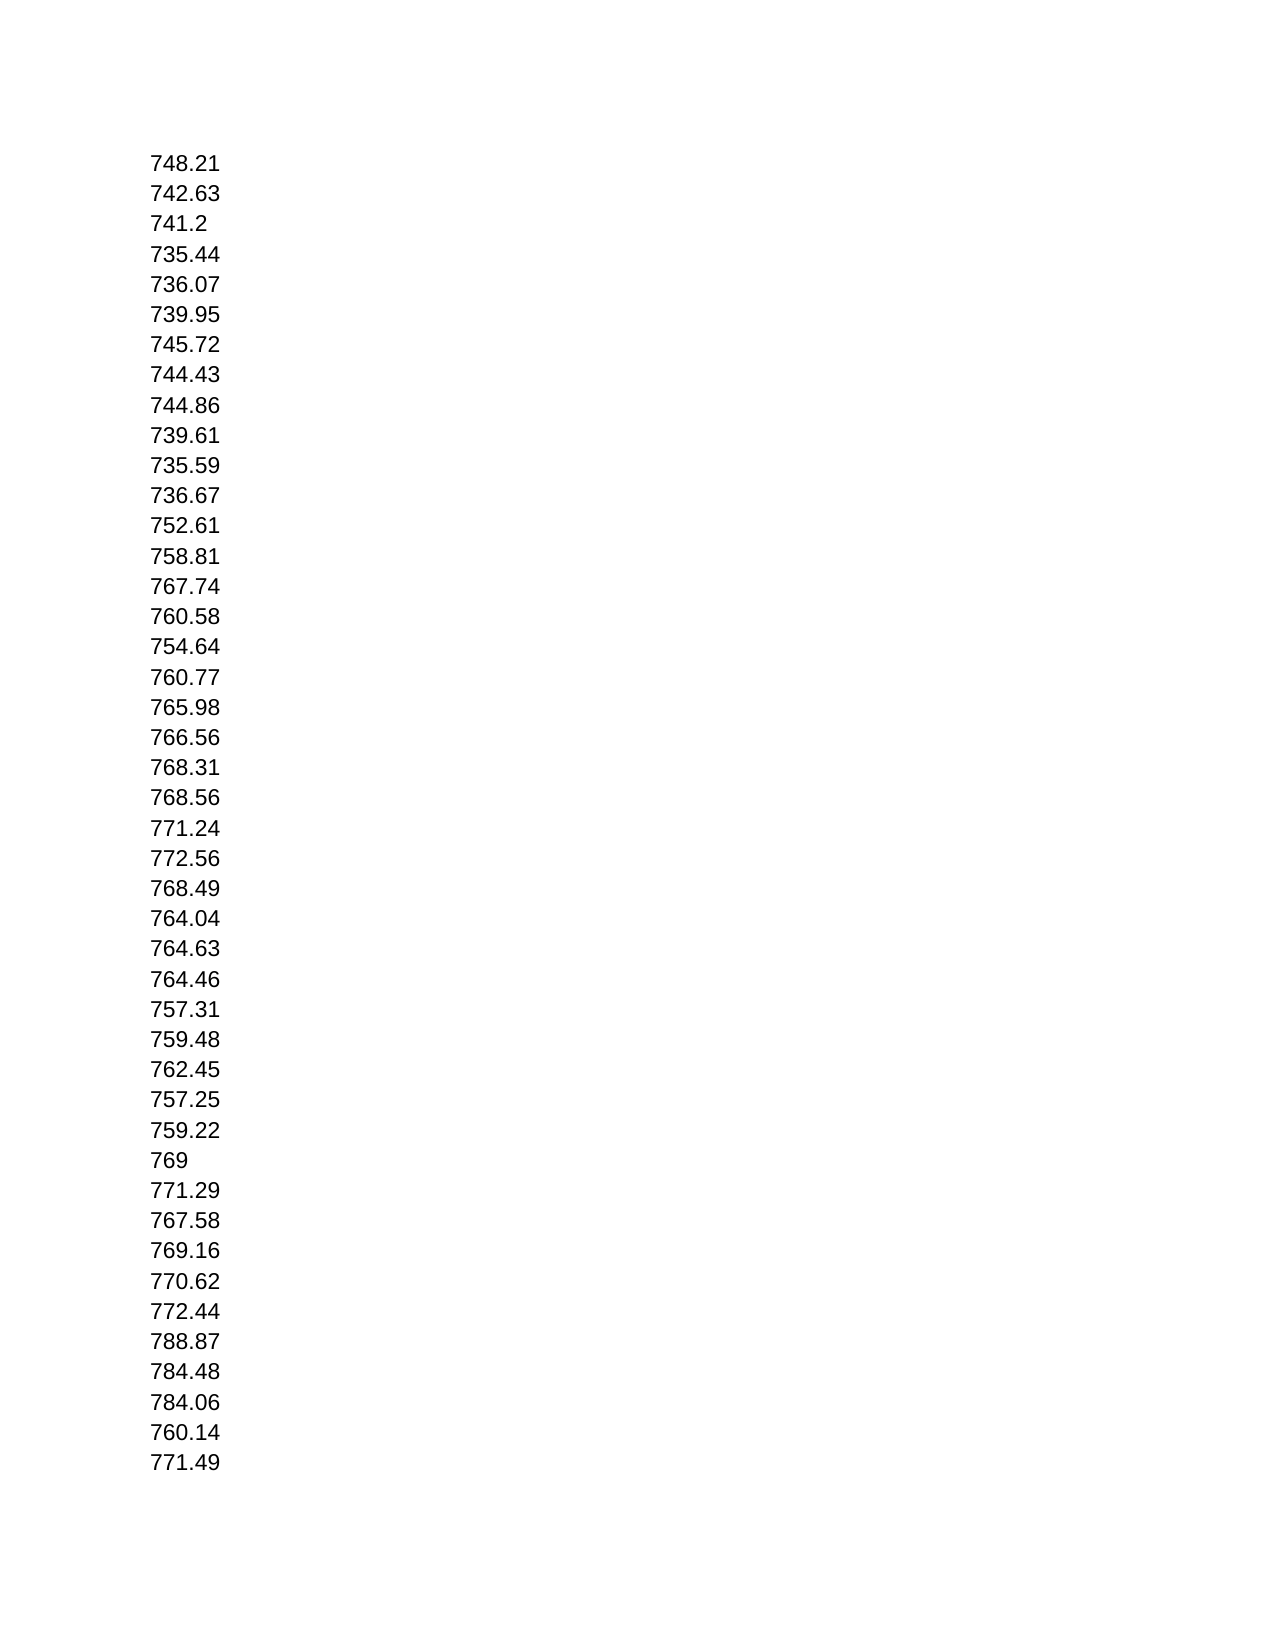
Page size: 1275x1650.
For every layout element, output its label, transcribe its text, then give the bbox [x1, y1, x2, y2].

text 788.87 [150, 1328, 1125, 1354]
text 764.46 [150, 966, 1125, 992]
text 759.48 [150, 1026, 1125, 1052]
text 735.44 [150, 241, 1125, 267]
text 766.56 [150, 724, 1125, 750]
text 744.43 [150, 361, 1125, 388]
text 784.48 [150, 1358, 1125, 1385]
text 771.24 [150, 814, 1125, 841]
text 764.04 [150, 905, 1125, 932]
text 765.98 [150, 694, 1125, 720]
text 741.2 [150, 210, 1125, 237]
text 769.16 [150, 1237, 1125, 1264]
text 760.14 [150, 1419, 1125, 1445]
text 784.06 [150, 1388, 1125, 1415]
text 769 [150, 1147, 1125, 1173]
text 771.49 [150, 1449, 1125, 1475]
text 767.74 [150, 573, 1125, 599]
text 768.56 [150, 784, 1125, 811]
text 757.31 [150, 996, 1125, 1022]
text 748.21 [150, 150, 1125, 176]
text 736.67 [150, 482, 1125, 509]
text 772.56 [150, 845, 1125, 871]
text 742.63 [150, 180, 1125, 207]
text 745.72 [150, 331, 1125, 358]
text 771.29 [150, 1177, 1125, 1203]
text 739.61 [150, 422, 1125, 448]
text 760.58 [150, 603, 1125, 629]
text 760.77 [150, 663, 1125, 690]
text 768.49 [150, 875, 1125, 901]
text 772.44 [150, 1298, 1125, 1324]
text 736.07 [150, 271, 1125, 297]
text 735.59 [150, 452, 1125, 478]
text 767.58 [150, 1207, 1125, 1234]
text 759.22 [150, 1117, 1125, 1143]
text 739.95 [150, 301, 1125, 327]
text 758.81 [150, 543, 1125, 569]
text 770.62 [150, 1268, 1125, 1294]
text 762.45 [150, 1056, 1125, 1083]
text 764.63 [150, 935, 1125, 962]
text 754.64 [150, 633, 1125, 660]
text 768.31 [150, 754, 1125, 781]
text 744.86 [150, 392, 1125, 418]
text 757.25 [150, 1086, 1125, 1113]
text 752.61 [150, 512, 1125, 539]
